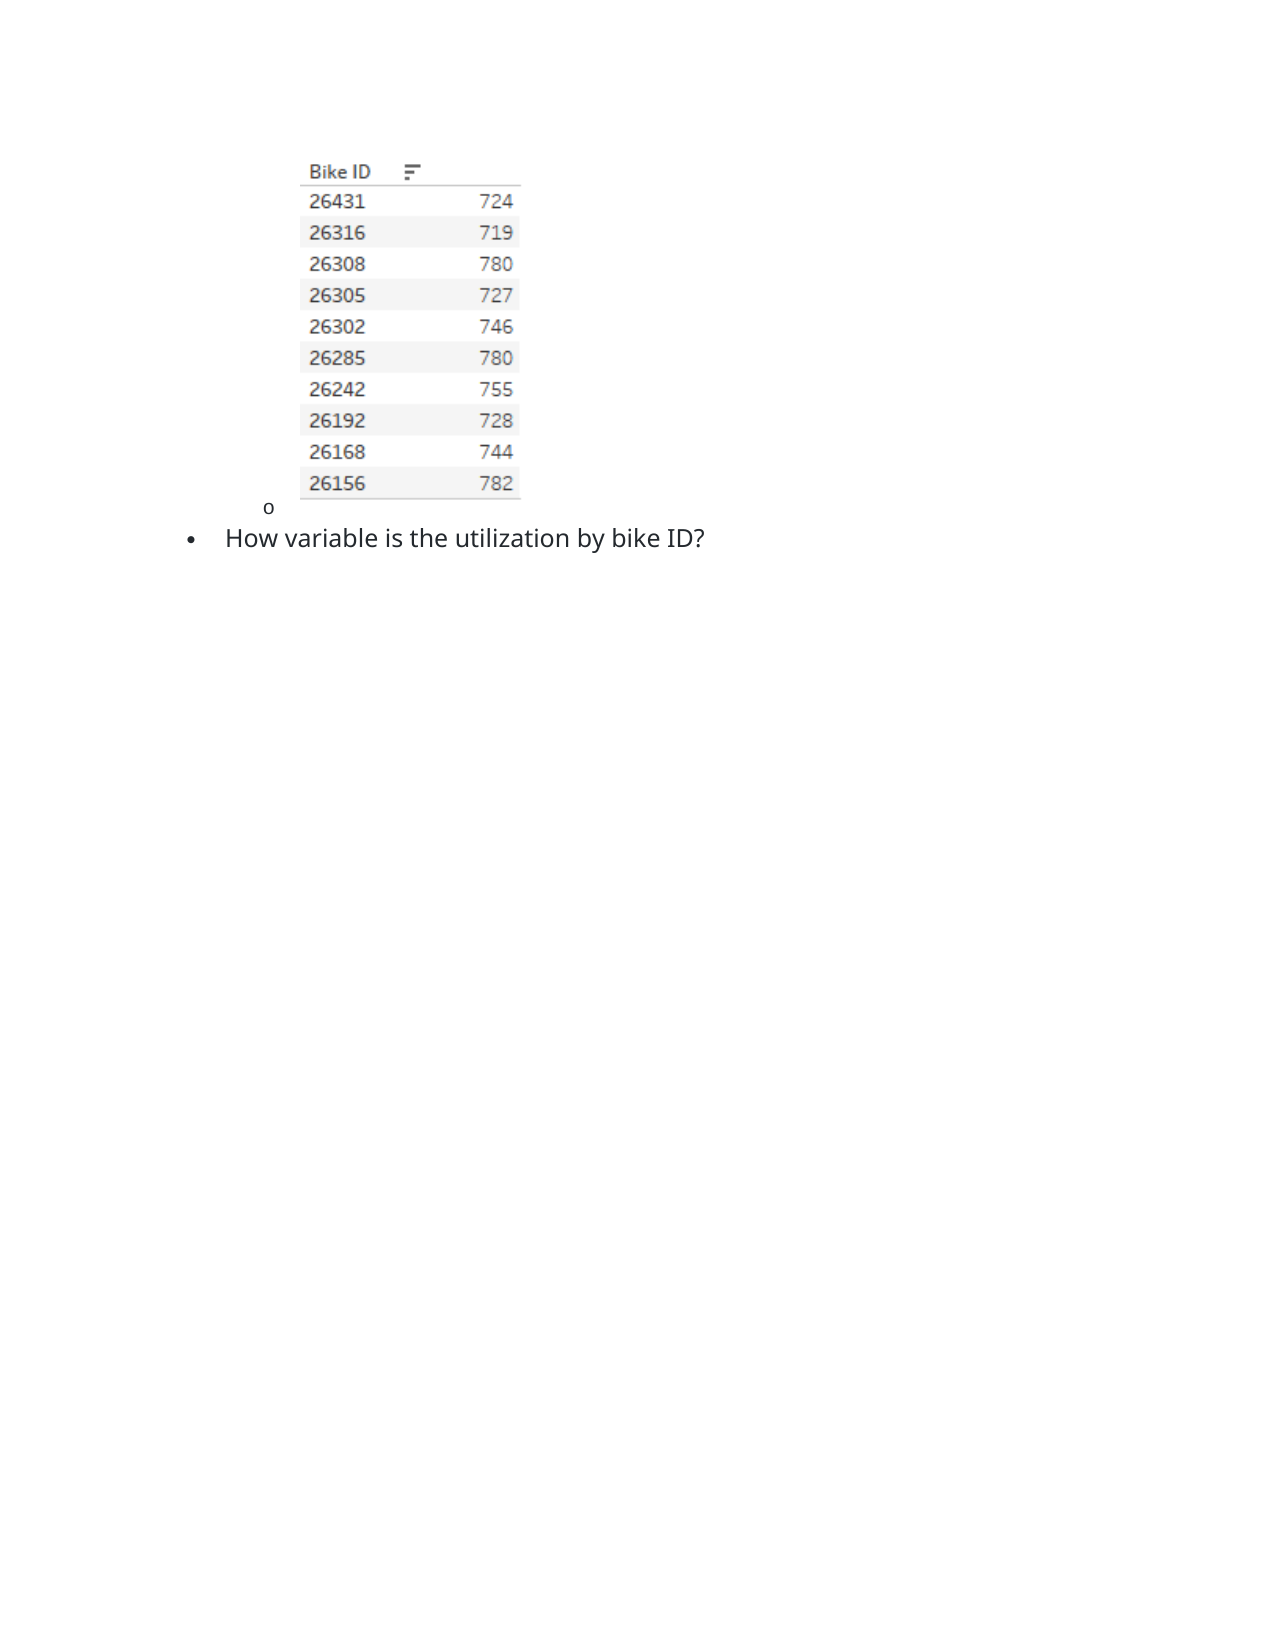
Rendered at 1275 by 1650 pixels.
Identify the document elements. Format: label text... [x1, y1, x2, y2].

picture [300, 150, 525, 514]
list How variable is the utilization by bike ID? [187, 520, 1125, 554]
